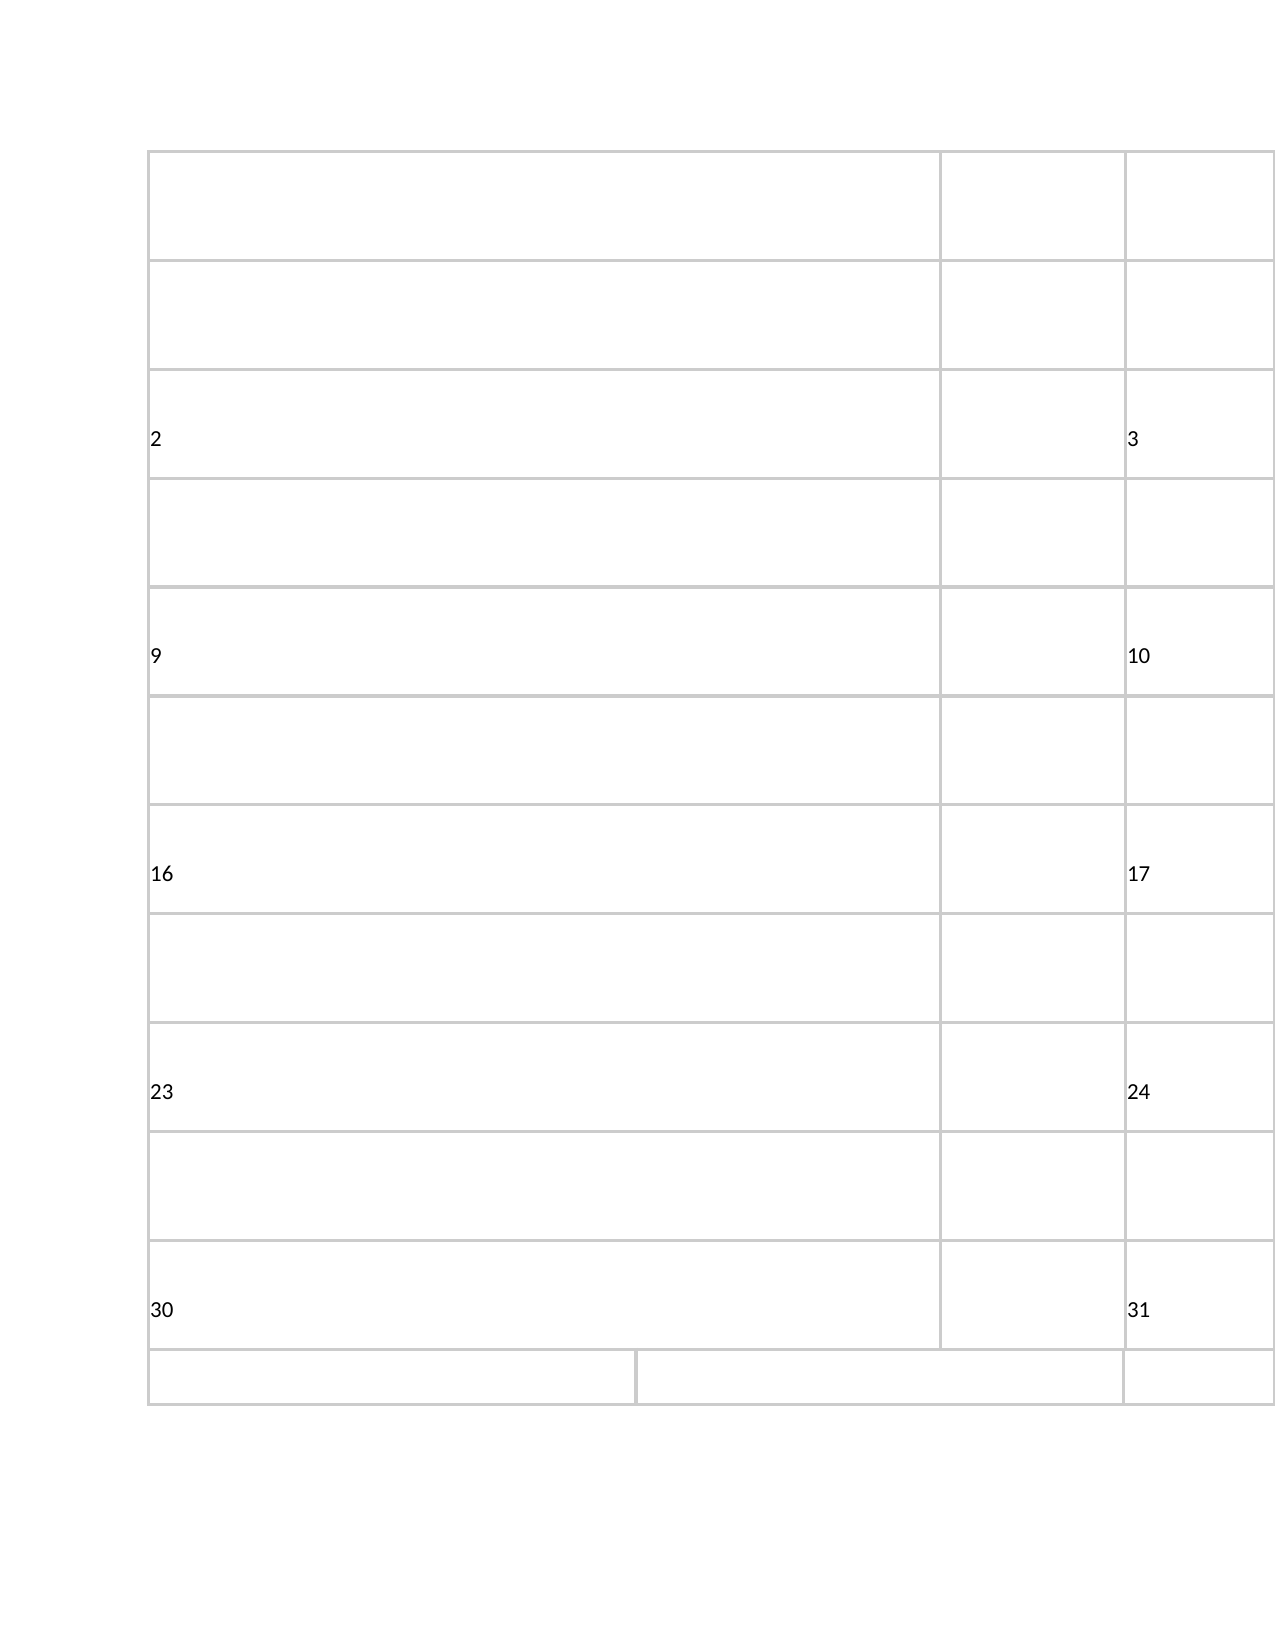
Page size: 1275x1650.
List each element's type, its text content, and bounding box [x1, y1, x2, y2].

table_cell [638, 1351, 1122, 1403]
table_cell [150, 480, 939, 585]
table_cell [1125, 1351, 1273, 1403]
table_cell 23 [150, 1024, 939, 1130]
table_cell [942, 262, 1124, 368]
table_cell 9 [150, 589, 939, 694]
table_cell [150, 915, 939, 1021]
table_cell 2 [150, 371, 939, 477]
table_cell [942, 1024, 1124, 1130]
table_cell 16 [150, 806, 939, 912]
table_cell 24 [1127, 1024, 1273, 1130]
table_cell [150, 1133, 939, 1238]
table_cell [150, 262, 939, 368]
table_cell [942, 698, 1124, 803]
table_cell [942, 480, 1124, 585]
table_cell [1127, 915, 1273, 1021]
table_cell [1127, 1133, 1273, 1238]
table_cell [1127, 698, 1273, 803]
table_cell [150, 153, 939, 259]
table_cell [942, 806, 1124, 912]
table_cell [942, 1242, 1124, 1347]
table_cell [942, 153, 1124, 259]
table_cell [942, 589, 1124, 694]
table_cell 31 [1127, 1242, 1273, 1347]
table_cell [942, 1133, 1124, 1238]
table_cell [942, 371, 1124, 477]
table_cell 17 [1127, 806, 1273, 912]
table_cell 3 [1127, 371, 1273, 477]
table_cell 10 [1127, 589, 1273, 694]
table_cell [1127, 262, 1273, 368]
table_cell 30 [150, 1242, 939, 1347]
table_cell [150, 1351, 634, 1403]
table_cell [1127, 153, 1273, 259]
table_cell [942, 915, 1124, 1021]
table_cell [1127, 480, 1273, 585]
table_cell [150, 698, 939, 803]
